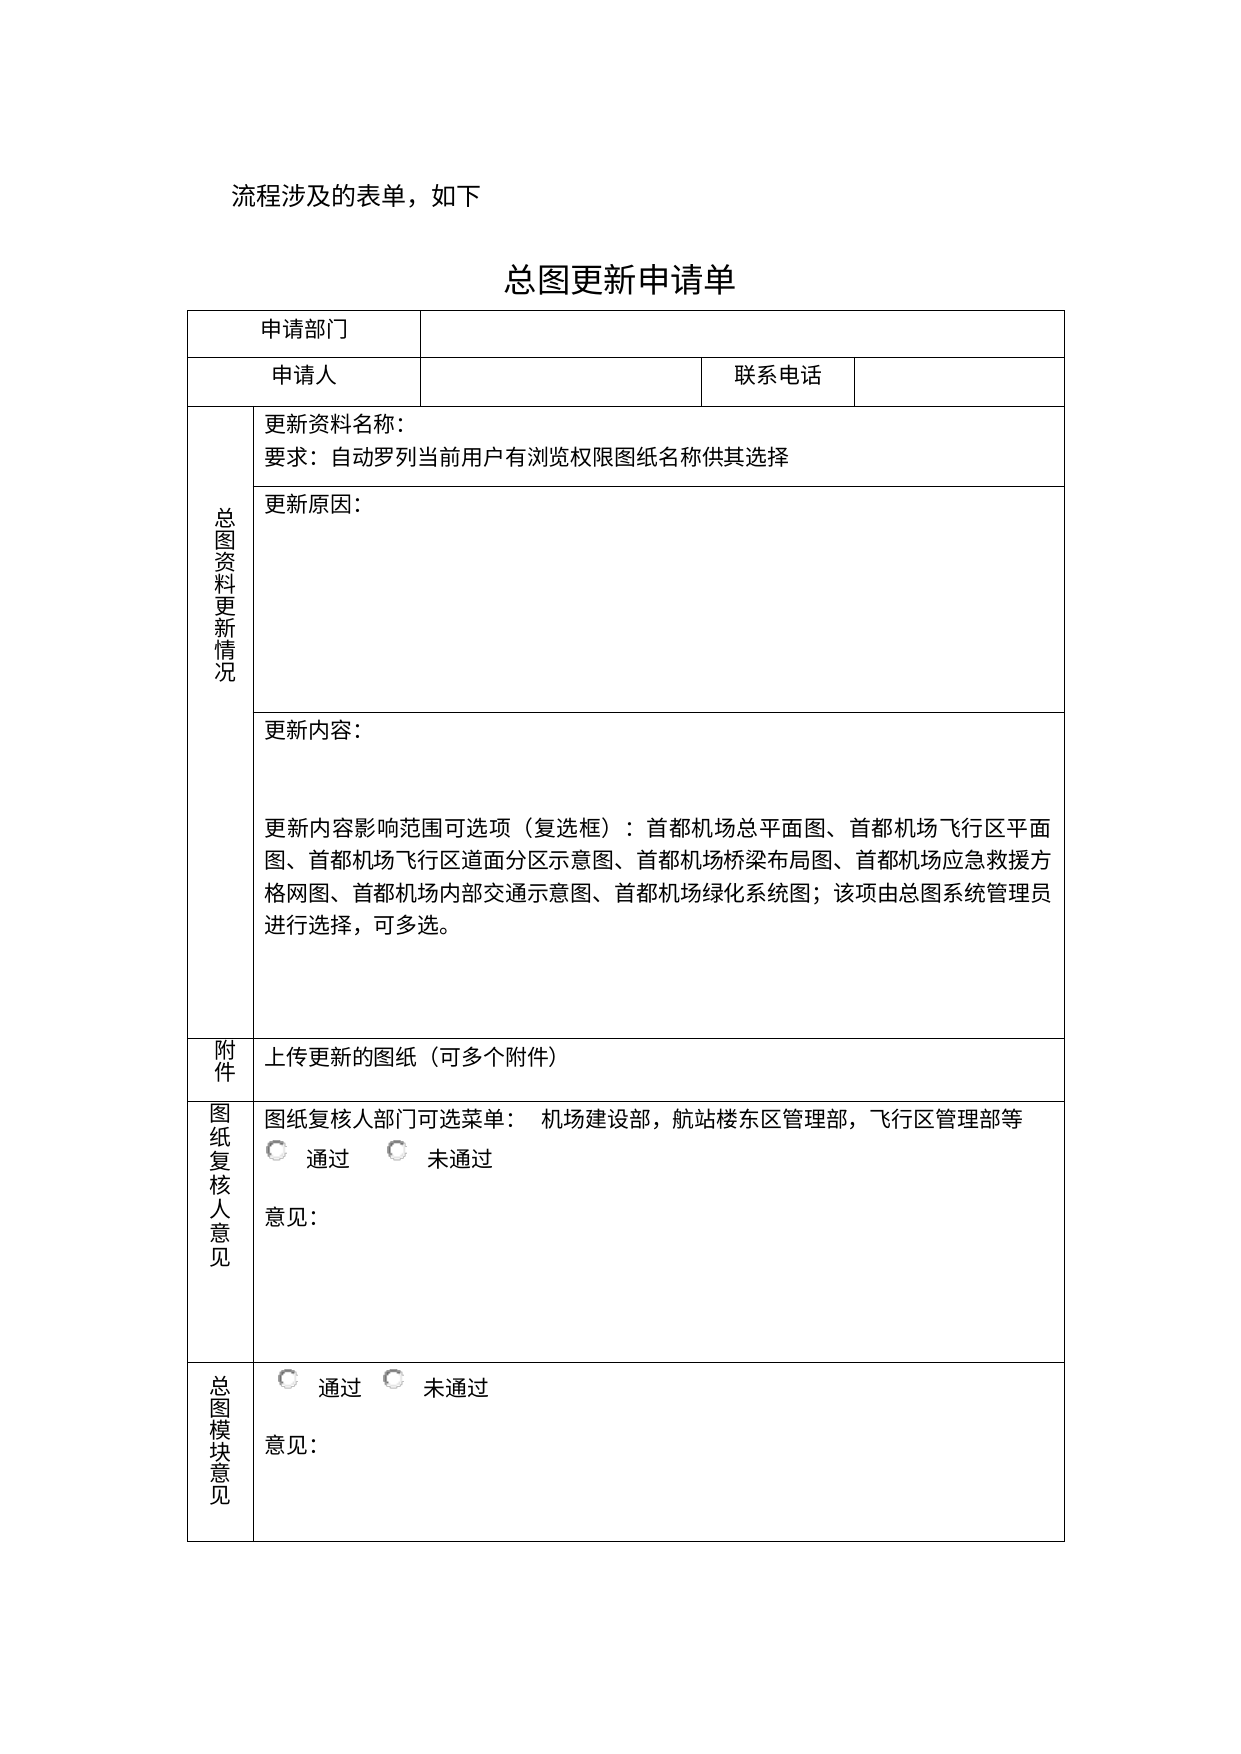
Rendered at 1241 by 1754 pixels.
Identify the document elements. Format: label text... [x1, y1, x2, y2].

text 总图更新申请单 [187, 245, 1053, 310]
table_cell 联系电话 [702, 358, 854, 406]
table_cell 附件 [188, 1039, 253, 1101]
table_cell 总图模块意见 [188, 1363, 253, 1541]
table_cell [855, 358, 1064, 406]
table_header [421, 311, 1064, 357]
table_header 申请部门 [188, 311, 420, 357]
table_cell 上传更新的图纸（可多个附件） [254, 1039, 1064, 1101]
table_cell 更新资料名称： 要求：自动罗列当前用户有浏览权限图纸名称供其选择 [254, 407, 1064, 486]
table_cell 通过 未通过 意见： [254, 1363, 1064, 1541]
table_cell 更新原因： [254, 487, 1064, 712]
text 流程涉及的表单，如下 [231, 162, 1053, 227]
table_cell 图纸复核人部门可选菜单： 机场建设部，航站楼东区管理部，飞行区管理部等 通过 未通过 意见： [254, 1102, 1064, 1362]
table_cell 申请人 [188, 358, 420, 406]
table_cell 图纸复核人意见 [188, 1102, 253, 1362]
table_cell 总图资料更新情况 [188, 407, 253, 1038]
table_cell 更新内容： 更新内容影响范围可选项（复选框）：首都机场总平面图、首都机场飞行区平面图、首都机场飞行区道面分区示意图、首都机场桥梁布局图、首都机场应急救援方格网图、首都机场内部交通示意图、首都机场绿化系统图；该项由总图系统管理员进行选择，可多选。 [254, 713, 1064, 1038]
table_cell [421, 358, 701, 406]
